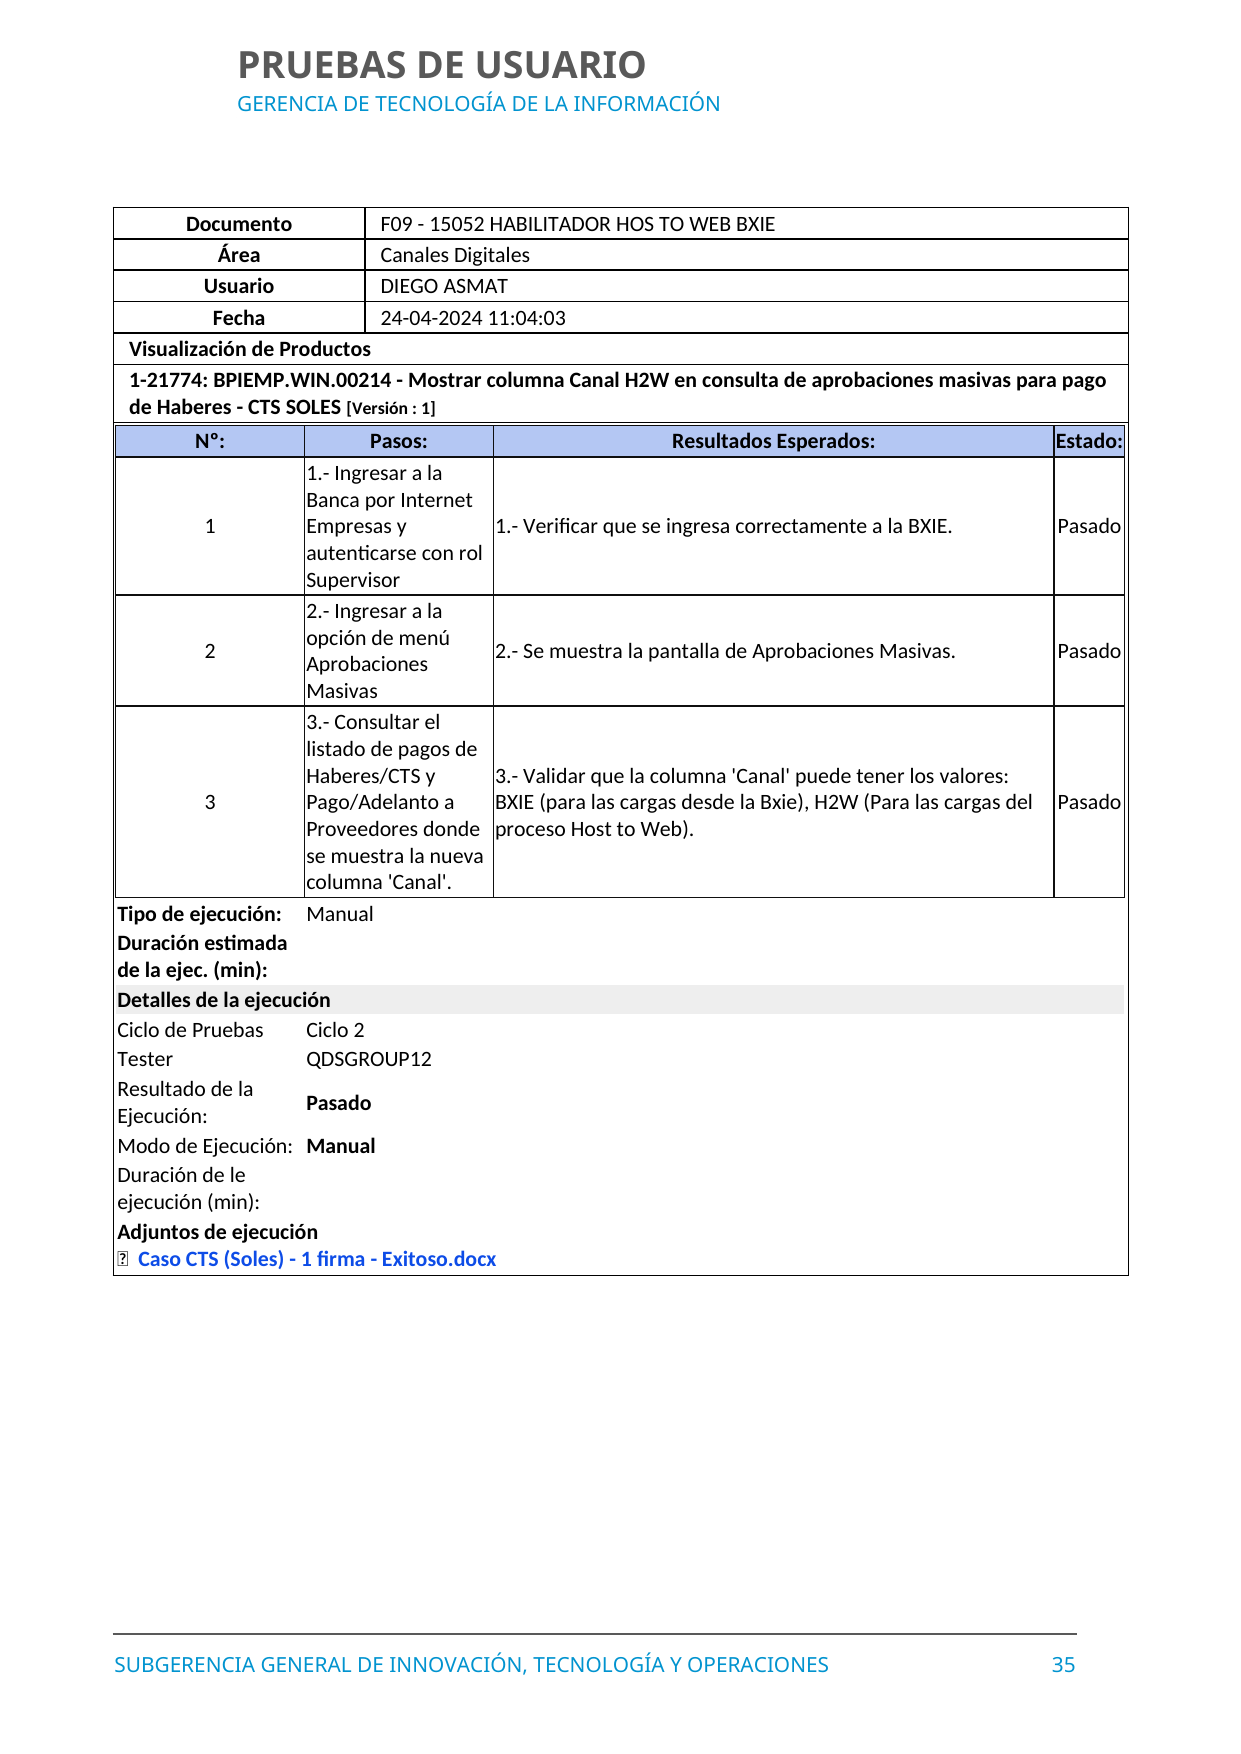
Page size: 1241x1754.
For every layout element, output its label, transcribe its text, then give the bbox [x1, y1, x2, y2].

table_cell Fecha [114, 302, 364, 332]
table_cell DIEGO ASMAT [366, 271, 1128, 301]
table_cell Canales Digitales [366, 240, 1128, 269]
table_header Documento [114, 208, 364, 238]
table_cell Visualización de Productos [114, 334, 1128, 363]
table_header F09 - 15052 HABILITADOR HOS TO WEB BXIE [366, 208, 1128, 238]
table_cell Área [114, 240, 364, 269]
table_cell [114, 423, 1128, 1275]
table_cell Usuario [114, 271, 364, 301]
table_cell 24-04-2024 11:04:03 [366, 302, 1128, 332]
table_cell 1-21774: BPIEMP.WIN.00214 - Mostrar columna Canal H2W en consulta de aprobaciones masivas para pago de Haberes - CTS SOLES [Versión : 1] [114, 365, 1128, 421]
